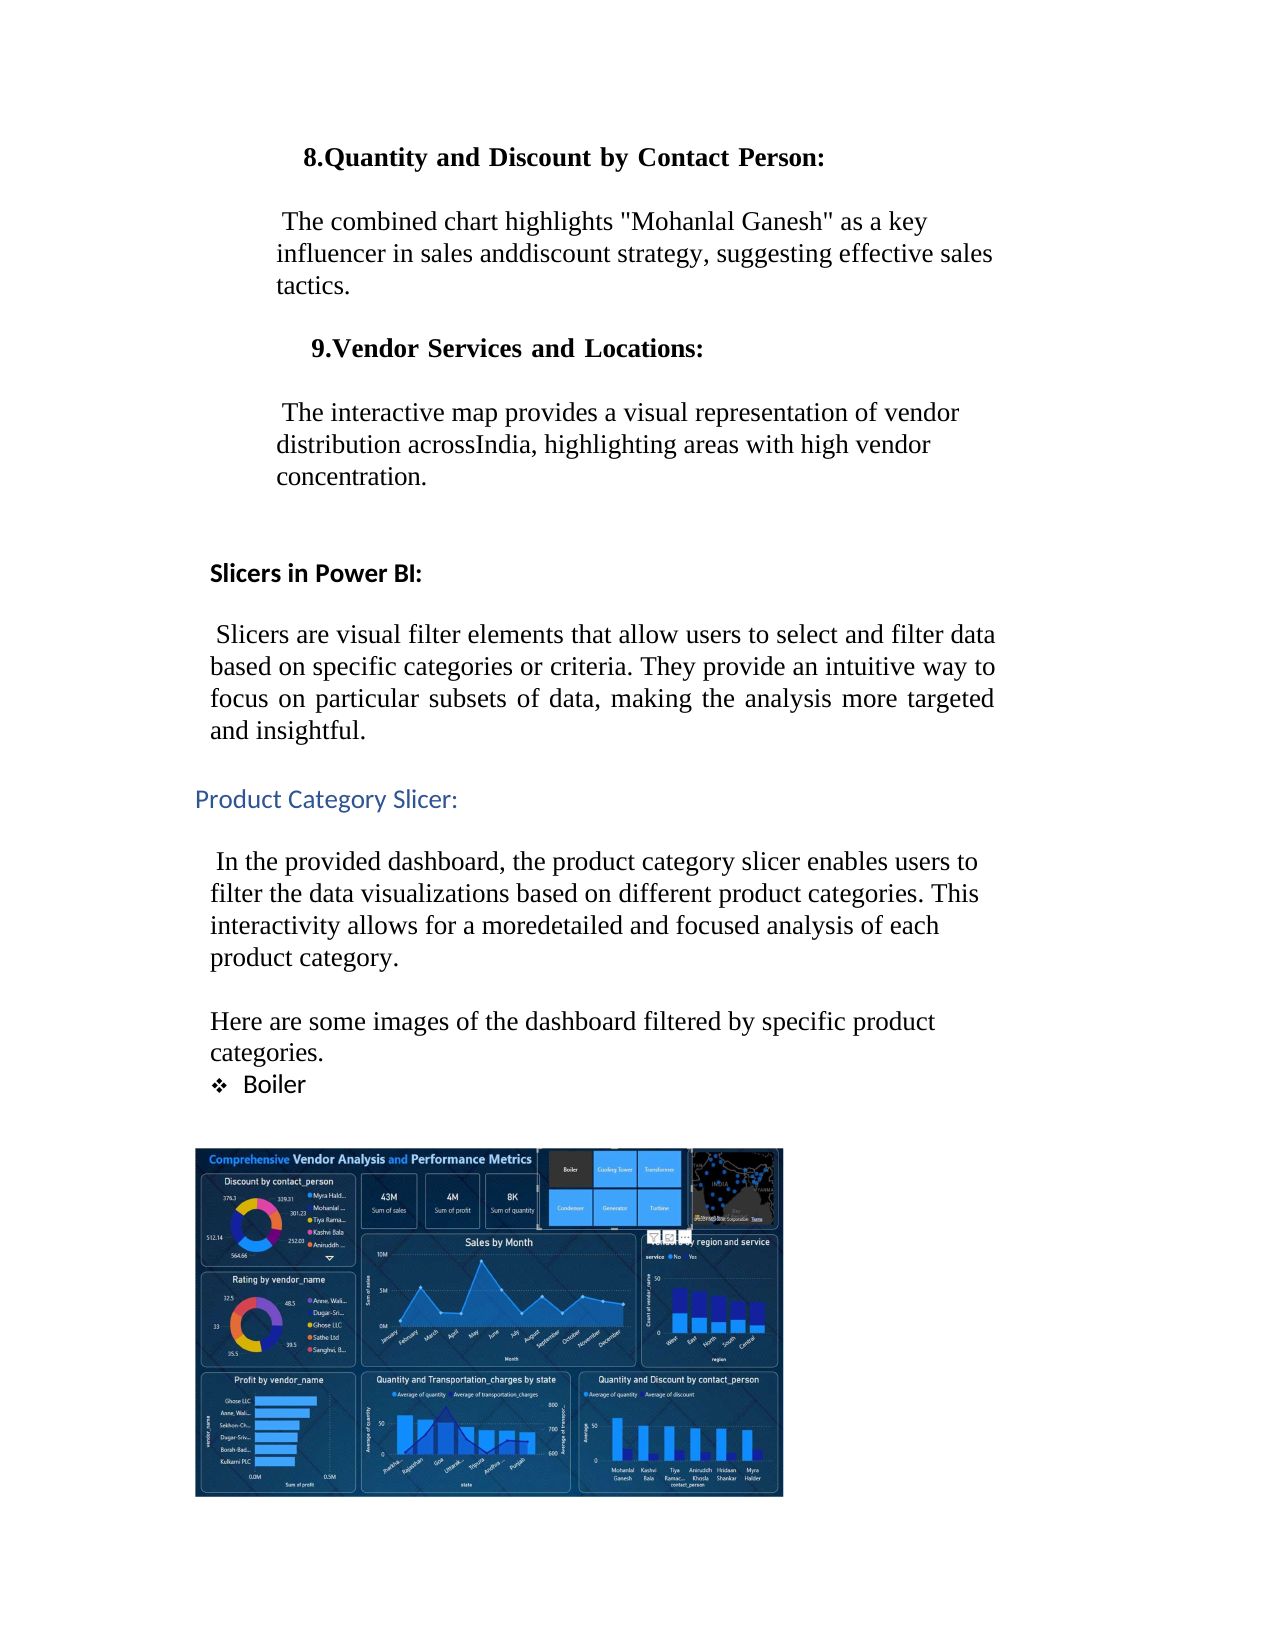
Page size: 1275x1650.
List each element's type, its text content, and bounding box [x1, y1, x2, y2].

text In the provided dashboard, the product category slicer enables users to filter the data visualizations based on different product categories. This interactivity allows for a moredetailed and focused analysis of each product category. [210, 845, 1004, 972]
text Here are some images of the dashboard filtered by specific product categories. [210, 1005, 1018, 1067]
text The combined chart highlights "Mohanlal Ganesh" as a key influencer in sales anddiscount strategy, suggesting effective sales tactics. [276, 205, 1004, 300]
picture [195, 1148, 784, 1497]
text The interactive map provides a visual representation of vendor distribution acrossIndia, highlighting areas with high vendor concentration. [276, 396, 1067, 491]
subtitle Slicers in Power BI: [210, 556, 1204, 589]
list Boiler [210, 1067, 1204, 1100]
text Product Category Slicer: [195, 782, 1204, 815]
subtitle Vendor Services and Locations: [311, 333, 1204, 364]
subtitle Quantity and Discount by Contact Person: [303, 141, 1204, 172]
text Slicers are visual filter elements that allow users to select and filter data based on specific categories or criteria. They provide an intuitive way to focus on particular subsets of data, making the analysis more targeted and insightful. [210, 618, 995, 746]
